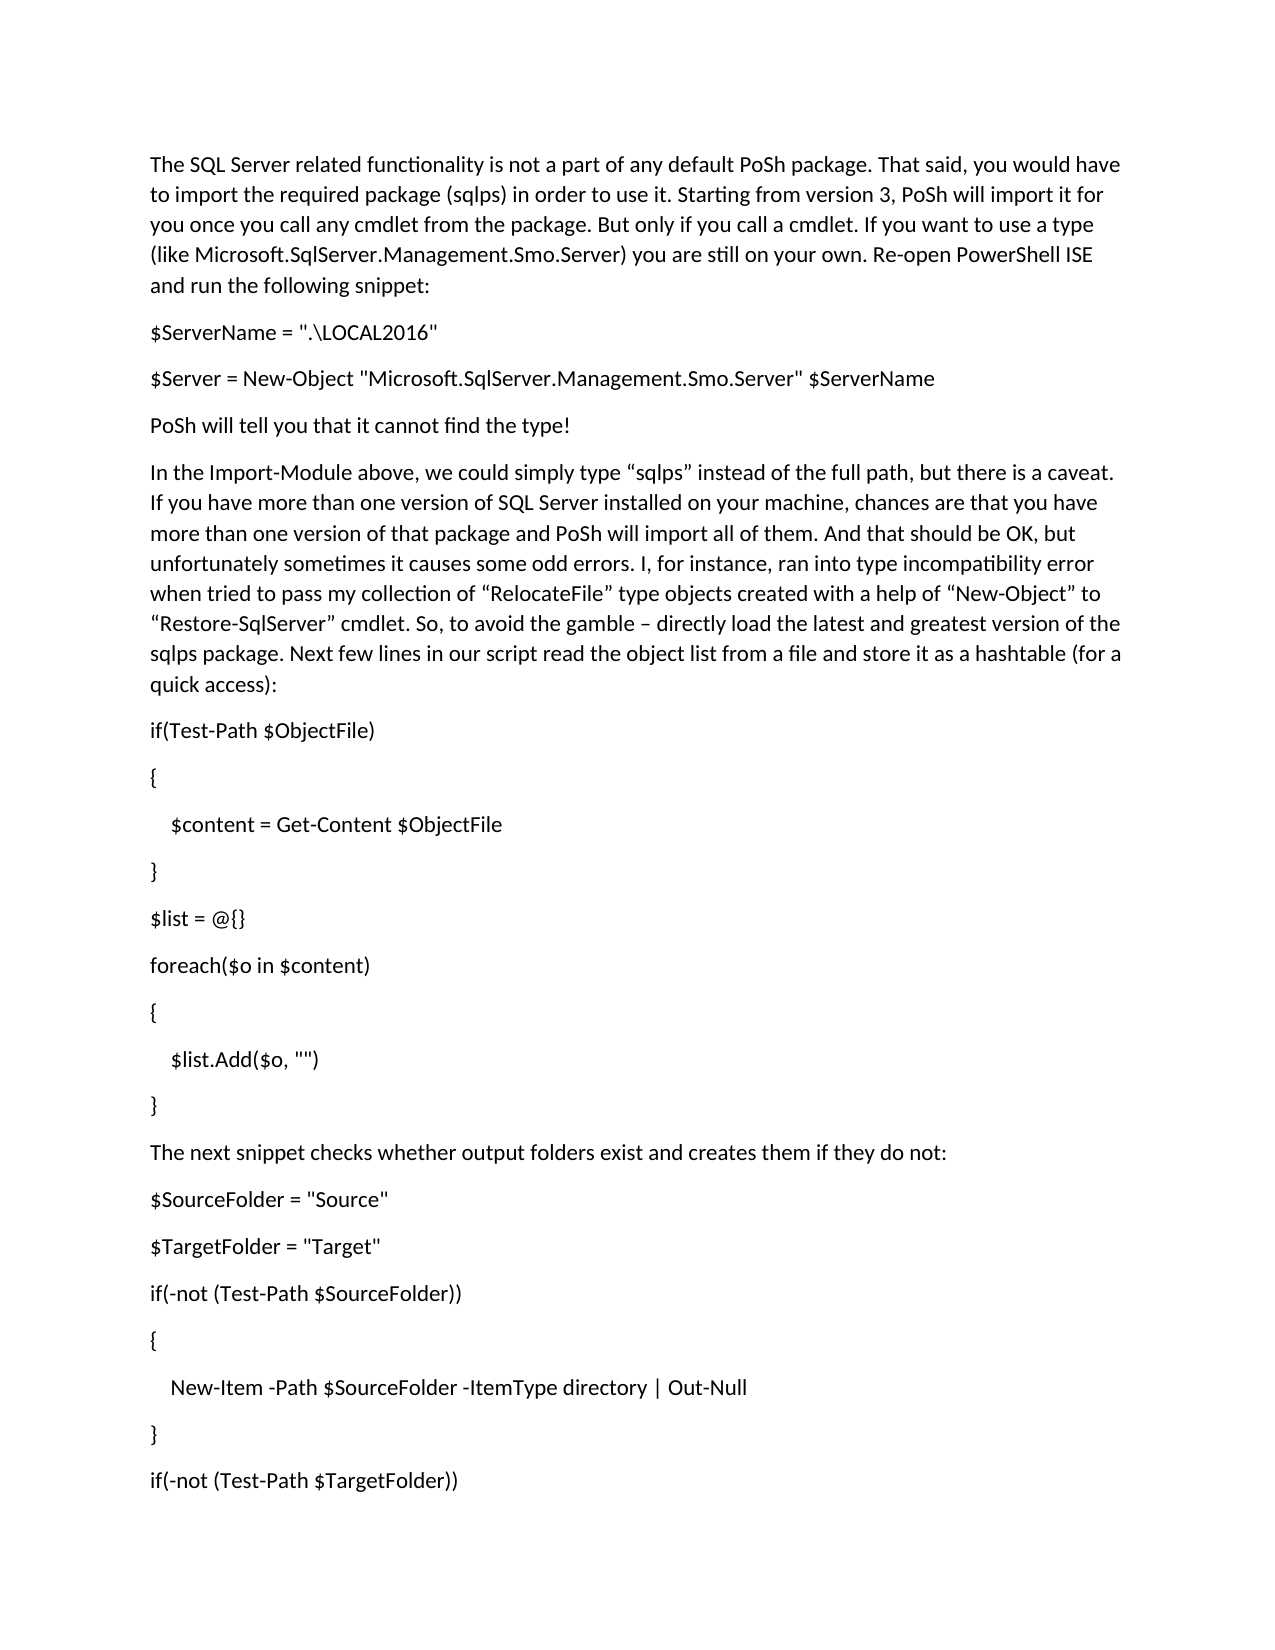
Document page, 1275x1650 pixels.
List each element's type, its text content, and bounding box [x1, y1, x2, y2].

text $Server = New-Object "Microsoft.SqlServer.Management.Smo.Server" $ServerName [150, 364, 1125, 393]
text if(-not (Test-Path $SourceFolder)) [150, 1279, 1125, 1307]
text } [150, 1092, 1125, 1120]
text $TargetFolder = "Target" [150, 1232, 1125, 1260]
text $ServerName = ".\LOCAL2016" [150, 318, 1125, 346]
text $SourceFolder = "Source" [150, 1185, 1125, 1213]
text } [150, 1420, 1125, 1448]
text } [150, 857, 1125, 885]
text PoSh will tell you that it cannot find the type! [150, 411, 1125, 439]
text New-Item -Path $SourceFolder -ItemType directory | Out-Null [150, 1373, 1125, 1401]
text $content = Get-Content $ObjectFile [150, 810, 1125, 838]
text $list.Add($o, "") [150, 1045, 1125, 1073]
text { [150, 1326, 1125, 1354]
text if(Test-Path $ObjectFile) [150, 717, 1125, 745]
text The next snippet checks whether output folders exist and creates them if they do not: [150, 1138, 1125, 1167]
text { [150, 763, 1125, 792]
text { [150, 998, 1125, 1026]
text In the Import-Module above, we could simply type “sqlps” instead of the full path, but there is a caveat. If you have more than one version of SQL Server installed on your machine, chances are that you have more than one version of that package and PoSh will import all of them. And that should be OK, but unfortunately sometimes it causes some odd errors. I, for instance, ran into type incompatibility error when tried to pass my collection of “RelocateFile” type objects created with a help of “New-Object” to “Restore-SqlServer” cmdlet. So, to avoid the gamble – directly load the latest and greatest version of the sqlps package. Next few lines in our script read the object list from a file and store it as a hashtable (for a quick access): [150, 458, 1125, 698]
text if(-not (Test-Path $TargetFolder)) [150, 1467, 1125, 1495]
text foreach($o in $content) [150, 951, 1125, 979]
text The SQL Server related functionality is not a part of any default PoSh package. That said, you would have to import the required package (sqlps) in order to use it. Starting from version 3, PoSh will import it for you once you call any cmdlet from the package. But only if you call a cmdlet. If you want to use a type (like Microsoft.SqlServer.Management.Smo.Server) you are still on your own. Re-open PowerShell ISE and run the following snippet: [150, 150, 1125, 299]
text $list = @{} [150, 904, 1125, 932]
